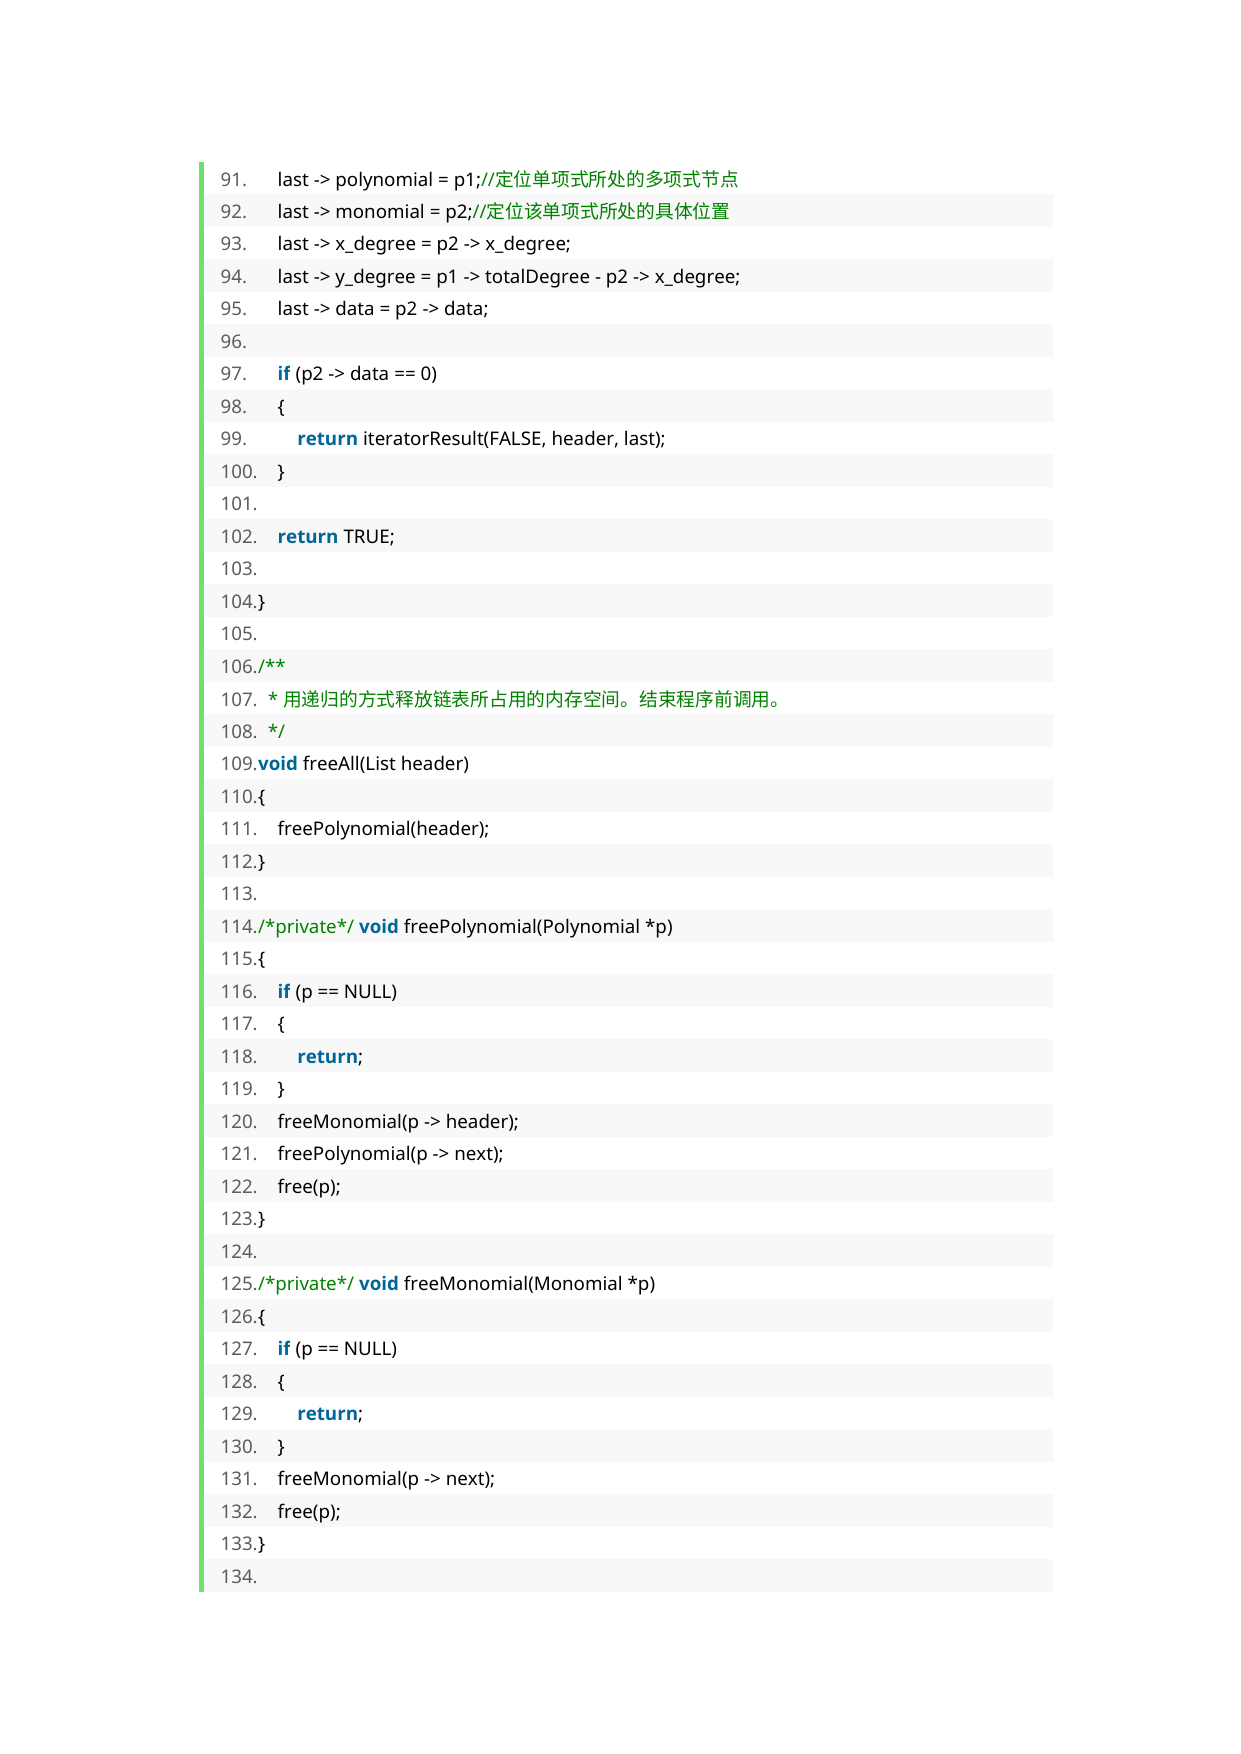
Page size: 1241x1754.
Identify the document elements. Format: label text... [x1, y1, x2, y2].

list } [204, 1527, 1053, 1559]
list } [204, 1072, 1053, 1104]
list if (p == NULL) [204, 974, 1053, 1007]
list } [204, 454, 1053, 487]
list { [204, 1007, 1053, 1039]
list freePolynomial(p -> next); [204, 1137, 1053, 1169]
list if (p == NULL) [204, 1332, 1053, 1364]
list { [204, 1299, 1053, 1332]
list { [204, 1364, 1053, 1397]
list last -> data = p2 -> data; [204, 292, 1053, 324]
list { [204, 389, 1053, 422]
list last -> x_degree = p2 -> x_degree; [204, 227, 1053, 259]
list /*private*/ void freePolynomial(Polynomial *p) [204, 909, 1053, 942]
list * 用递归的方式释放链表所占用的内存空间。结束程序前调用。 [204, 682, 1053, 714]
list return TRUE; [204, 519, 1053, 552]
list { [204, 779, 1053, 812]
list last -> monomial = p2;//定位该单项式所处的具体位置 [204, 194, 1053, 227]
list /** [204, 649, 1053, 682]
list last -> polynomial = p1;//定位单项式所处的多项式节点 [204, 162, 1053, 194]
list } [204, 584, 1053, 617]
list /*private*/ void freeMonomial(Monomial *p) [204, 1267, 1053, 1299]
list } [204, 1429, 1053, 1462]
list { [204, 942, 1053, 974]
list void freeAll(List header) [204, 747, 1053, 779]
list freeMonomial(p -> header); [204, 1104, 1053, 1137]
list } [204, 844, 1053, 877]
list */ [204, 714, 1053, 747]
list return; [204, 1039, 1053, 1072]
list freeMonomial(p -> next); [204, 1462, 1053, 1494]
list free(p); [204, 1494, 1053, 1527]
list if (p2 -> data == 0) [204, 357, 1053, 389]
list return iteratorResult(FALSE, header, last); [204, 422, 1053, 454]
list last -> y_degree = p1 -> totalDegree - p2 -> x_degree; [204, 259, 1053, 292]
list return; [204, 1397, 1053, 1429]
list } [204, 1202, 1053, 1234]
list free(p); [204, 1169, 1053, 1202]
list freePolynomial(header); [204, 812, 1053, 844]
